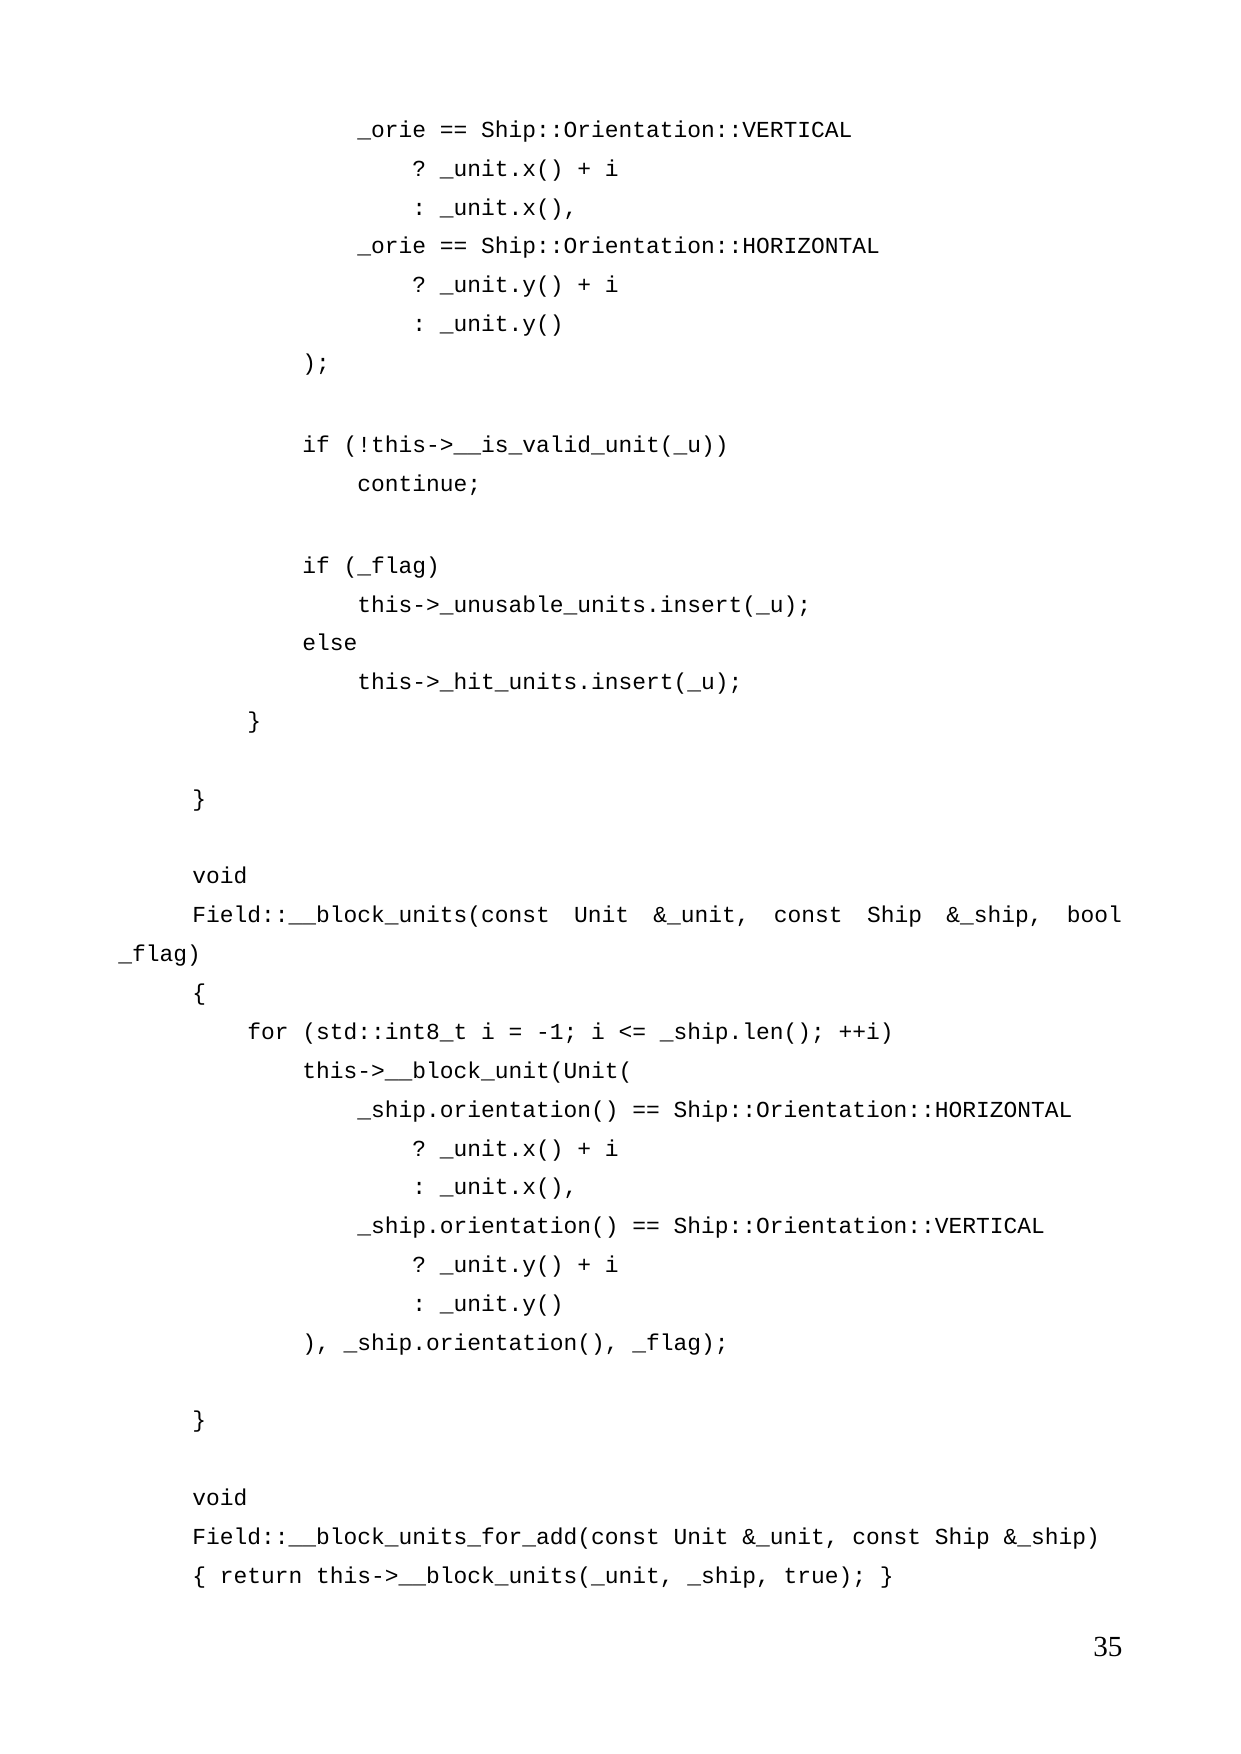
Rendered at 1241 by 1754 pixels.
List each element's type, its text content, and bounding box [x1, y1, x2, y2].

text } [118, 787, 1122, 813]
text ? _unit.x() + i [118, 157, 1122, 183]
text { [118, 981, 1122, 1007]
text this->_hit_units.insert(_u); [118, 671, 1122, 697]
text Field::__block_units(const Unit &_unit, const Ship &_ship, bool _flag) [118, 904, 1122, 968]
text : _unit.x(), [118, 196, 1122, 222]
text _ship.orientation() == Ship::Orientation::VERTICAL [118, 1214, 1122, 1241]
text ); [118, 351, 1122, 377]
text continue; [118, 472, 1122, 498]
text else [118, 632, 1122, 658]
text if (_flag) [118, 554, 1122, 580]
text : _unit.y() [118, 1292, 1122, 1318]
text ? _unit.y() + i [118, 273, 1122, 299]
text void [118, 1487, 1122, 1512]
text for (std::int8_t i = -1; i <= _ship.len(); ++i) [118, 1020, 1122, 1046]
text : _unit.x(), [118, 1176, 1122, 1202]
text ? _unit.y() + i [118, 1253, 1122, 1279]
text ? _unit.x() + i [118, 1137, 1122, 1163]
text _orie == Ship::Orientation::HORIZONTAL [118, 235, 1122, 261]
text : _unit.y() [118, 312, 1122, 338]
text _orie == Ship::Orientation::VERTICAL [118, 118, 1122, 144]
text } [118, 709, 1122, 735]
text } [118, 1409, 1122, 1435]
text void [118, 865, 1122, 891]
text { return this->__block_units(_unit, _ship, true); } [118, 1564, 1122, 1590]
text ), _ship.orientation(), _flag); [118, 1331, 1122, 1357]
text this->__block_unit(Unit( [118, 1059, 1122, 1085]
text Field::__block_units_for_add(const Unit &_unit, const Ship &_ship) [118, 1525, 1122, 1551]
text this->_unusable_units.insert(_u); [118, 593, 1122, 619]
text if (!this->__is_valid_unit(_u)) [118, 433, 1122, 459]
text _ship.orientation() == Ship::Orientation::HORIZONTAL [118, 1098, 1122, 1124]
